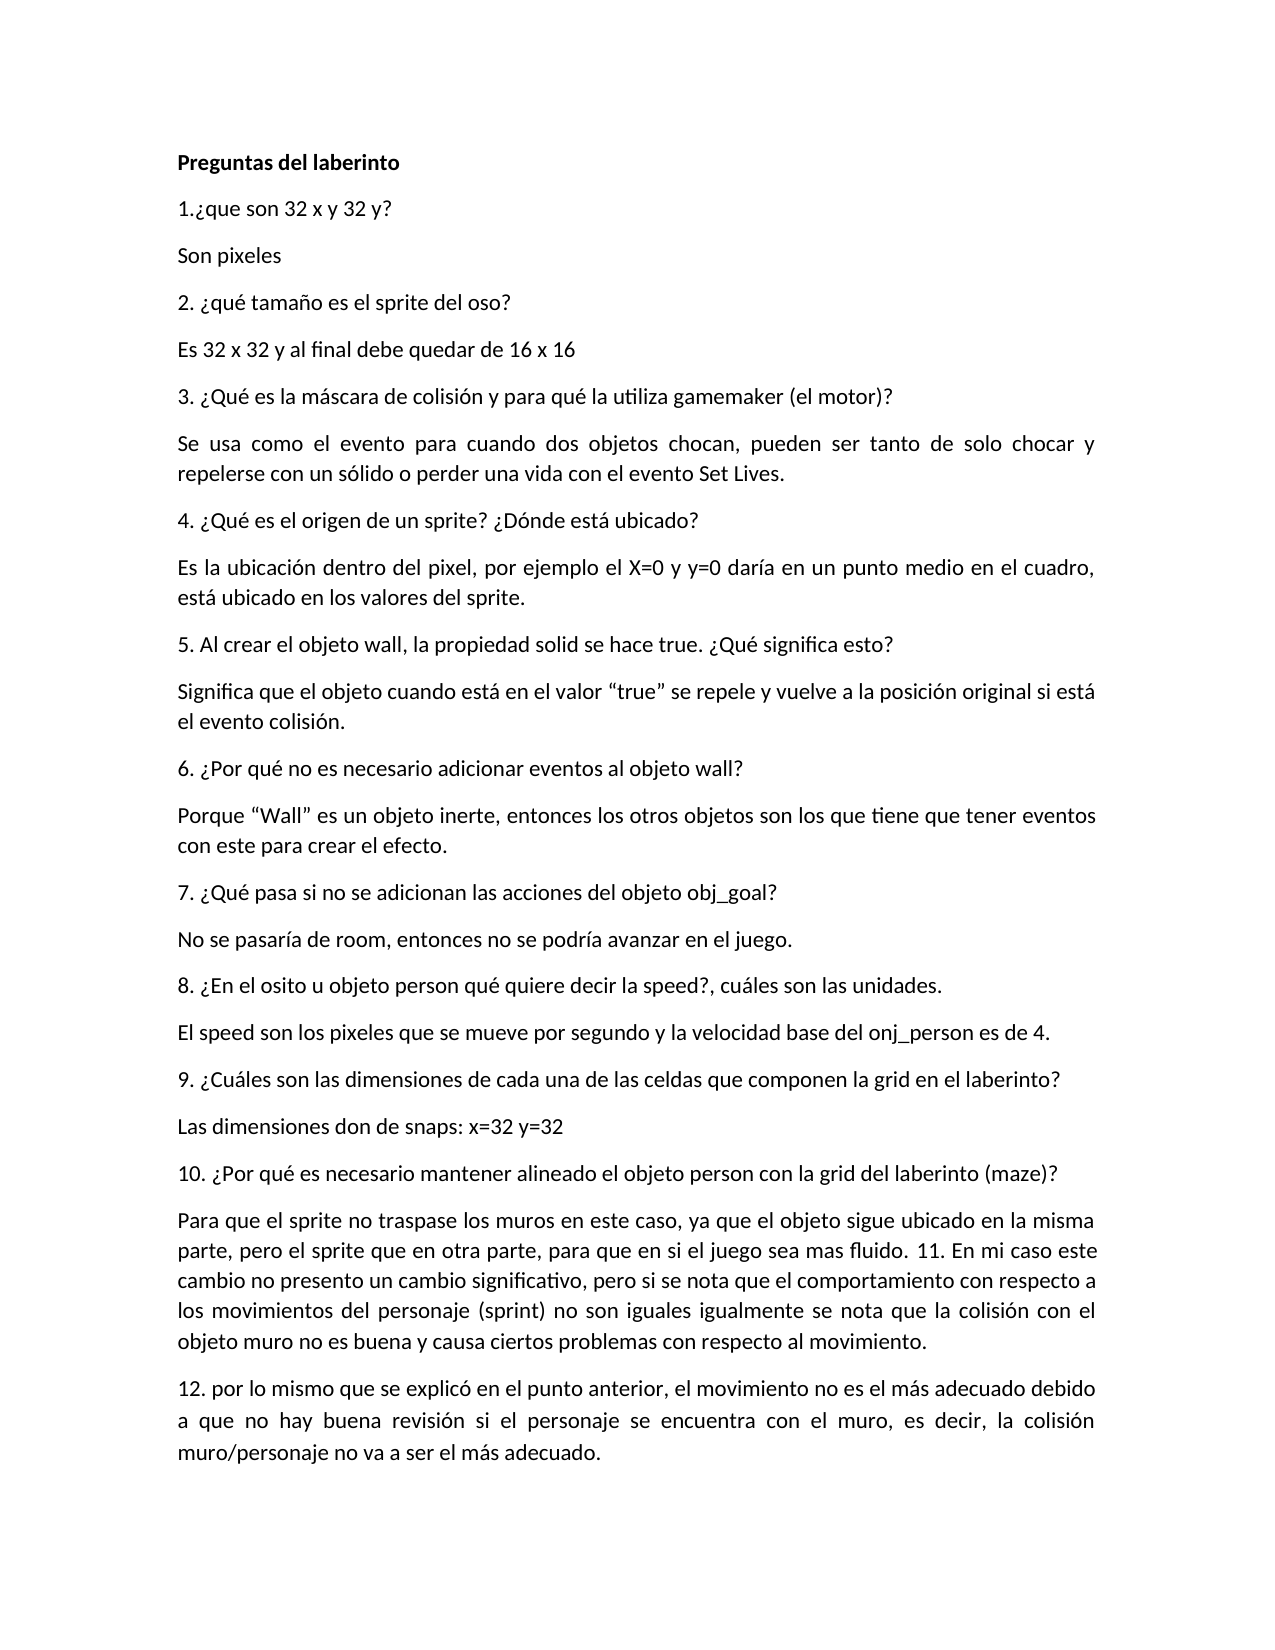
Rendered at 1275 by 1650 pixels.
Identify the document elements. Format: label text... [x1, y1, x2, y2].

text 4. ¿Qué es el origen de un sprite? ¿Dónde está ubicado? [177, 506, 1098, 534]
text 10. ¿Por qué es necesario mantener alineado el objeto person con la grid del laberinto (maze)? [177, 1159, 1098, 1187]
text 9. ¿Cuáles son las dimensiones de cada una de las celdas que componen la grid en el laberinto? [177, 1065, 1098, 1093]
text Preguntas del laberinto [177, 148, 1098, 176]
text El speed son los pixeles que se mueve por segundo y la velocidad base del onj_person es de 4. [177, 1018, 1098, 1046]
text 1.¿que son 32 x y 32 y? [177, 194, 1098, 222]
text Es 32 x 32 y al final debe quedar de 16 x 16 [177, 335, 1098, 363]
text Las dimensiones don de snaps: x=32 y=32 [177, 1112, 1098, 1140]
text Para que el sprite no traspase los muros en este caso, ya que el objeto sigue ubicado en la misma parte, pero el sprite que en otra parte, para que en si el juego sea mas fluido. 11. En mi caso este cambio no presento un cambio significativo, pero si se nota que el comportamiento con respecto a los movimientos del personaje (sprint) no son iguales igualmente se nota que la colisión con el objeto muro no es buena y causa ciertos problemas con respecto al movimiento. [177, 1206, 1098, 1355]
text Es la ubicación dentro del pixel, por ejemplo el X=0 y y=0 daría en un punto medio en el cuadro, está ubicado en los valores del sprite. [177, 553, 1098, 611]
text 8. ¿En el osito u objeto person qué quiere decir la speed?, cuáles son las unidades. [177, 972, 1098, 999]
text 2. ¿qué tamaño es el sprite del oso? [177, 288, 1098, 316]
text No se pasaría de room, entonces no se podría avanzar en el juego. [177, 925, 1098, 953]
text Son pixeles [177, 241, 1098, 269]
text Se usa como el evento para cuando dos objetos chocan, pueden ser tanto de solo chocar y repelerse con un sólido o perder una vida con el evento Set Lives. [177, 429, 1098, 487]
text 12. por lo mismo que se explicó en el punto anterior, el movimiento no es el más adecuado debido a que no hay buena revisión si el personaje se encuentra con el muro, es decir, la colisión muro/personaje no va a ser el más adecuado. [177, 1374, 1098, 1466]
text Porque “Wall” es un objeto inerte, entonces los otros objetos son los que tiene que tener eventos con este para crear el efecto. [177, 801, 1098, 859]
text 6. ¿Por qué no es necesario adicionar eventos al objeto wall? [177, 754, 1098, 782]
text 5. Al crear el objeto wall, la propiedad solid se hace true. ¿Qué significa esto? [177, 630, 1098, 658]
text Significa que el objeto cuando está en el valor “true” se repele y vuelve a la posición original si está el evento colisión. [177, 677, 1098, 735]
text 7. ¿Qué pasa si no se adicionan las acciones del objeto obj_goal? [177, 878, 1098, 906]
text 3. ¿Qué es la máscara de colisión y para qué la utiliza gamemaker (el motor)? [177, 382, 1098, 410]
